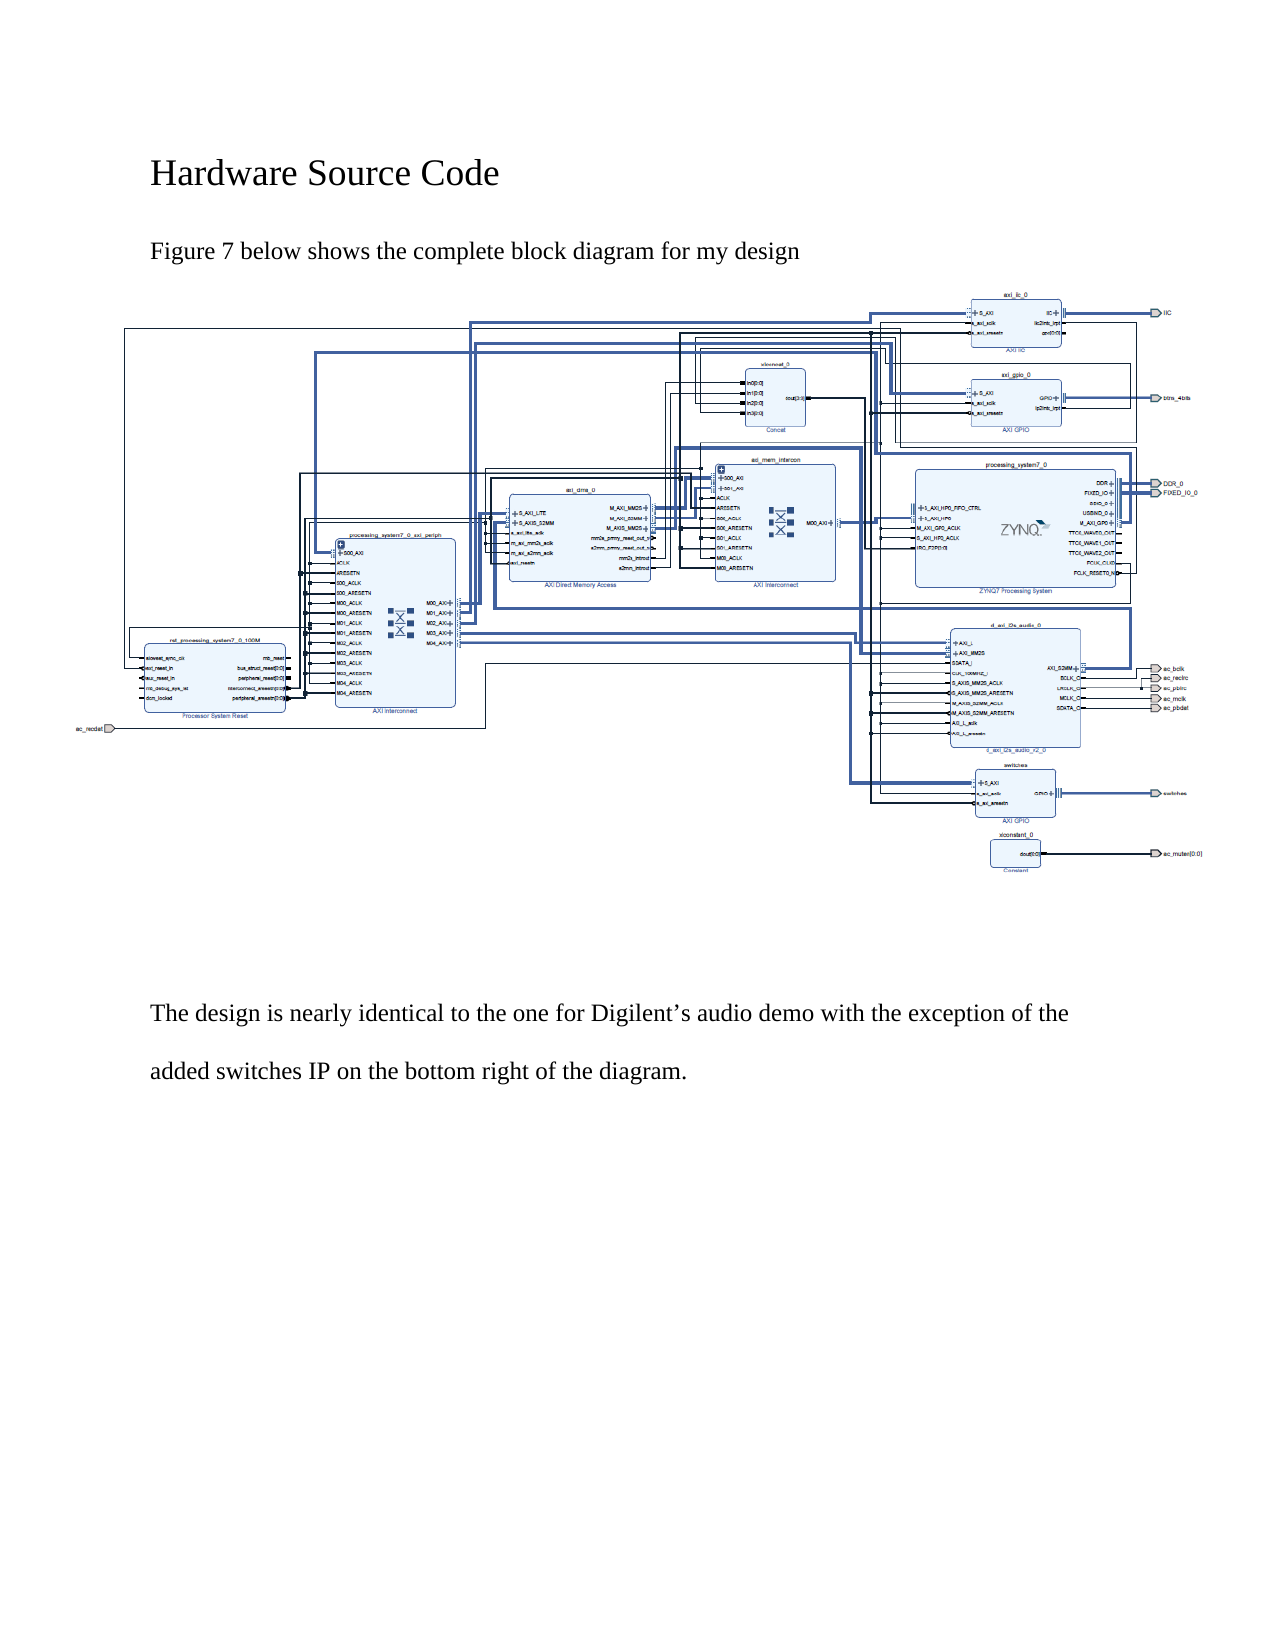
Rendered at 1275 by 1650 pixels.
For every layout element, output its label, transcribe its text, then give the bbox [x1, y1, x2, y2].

picture [63, 280, 1217, 882]
text Figure 7 below shows the complete block diagram for my design [150, 236, 1125, 265]
text The design is nearly identical to the one for Digilent’s audio demo with the exception of the added switches IP on the bottom right of the diagram. [150, 998, 1125, 1084]
text Hardware Source Code [150, 150, 1125, 193]
